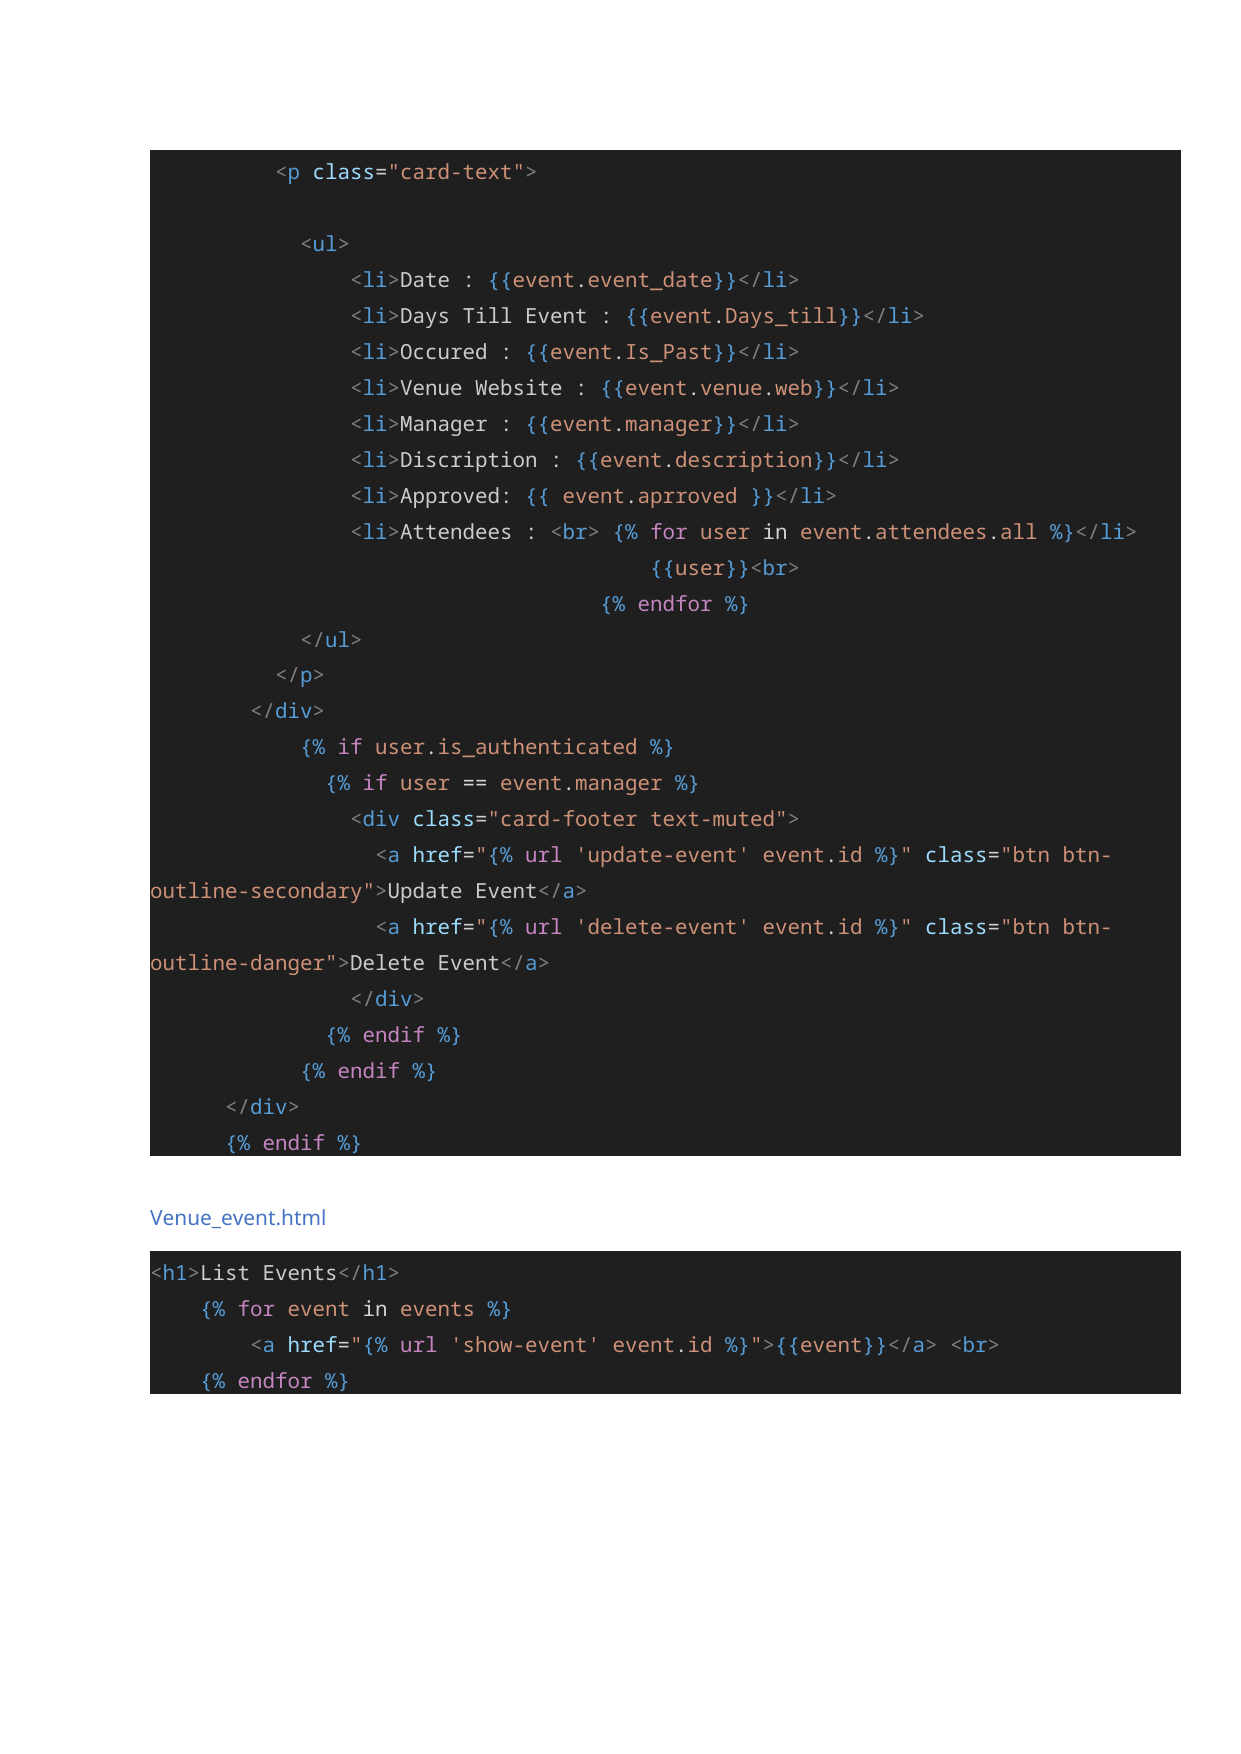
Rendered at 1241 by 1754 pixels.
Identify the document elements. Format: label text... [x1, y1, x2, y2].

text {% endfor %} [150, 1359, 1181, 1394]
text {{user}}<br> [150, 545, 1181, 581]
text <a href="{% url 'delete-event' event.id %}" class="btn btn-outline-danger">Delete Event</a> [150, 905, 1181, 977]
text <h1>List Events</h1> [150, 1251, 1181, 1287]
text </ul> [150, 617, 1181, 653]
text </p> [150, 653, 1181, 689]
text {% if user.is_authenticated %} [150, 725, 1181, 761]
text </div> [150, 977, 1181, 1012]
text <li>Occured : {{event.Is_Past}}</li> [150, 330, 1181, 366]
text </div> [150, 689, 1181, 725]
text {% endif %} [150, 1048, 1181, 1084]
text <li>Approved: {{ event.aprroved }}</li> [150, 473, 1181, 509]
text <div class="card-footer text-muted"> [150, 797, 1181, 833]
text <p class="card-text"> [150, 150, 1181, 186]
text <a href="{% url 'update-event' event.id %}" class="btn btn-outline-secondary">Update Event</a> [150, 833, 1181, 905]
text <li>Manager : {{event.manager}}</li> [150, 402, 1181, 437]
text {% endif %} [150, 1012, 1181, 1048]
text {% if user == event.manager %} [150, 761, 1181, 797]
text <li>Days Till Event : {{event.Days_till}}</li> [150, 294, 1181, 330]
text Venue_event.html [150, 1203, 1181, 1232]
text {% endfor %} [150, 581, 1181, 617]
text <li>Venue Website : {{event.venue.web}}</li> [150, 366, 1181, 402]
text {% endif %} [150, 1120, 1181, 1156]
text <li>Date : {{event.event_date}}</li> [150, 258, 1181, 294]
text <li>Attendees : <br> {% for user in event.attendees.all %}</li> [150, 509, 1181, 545]
text {% for event in events %} [150, 1287, 1181, 1323]
text <ul> [150, 222, 1181, 258]
text <li>Discription : {{event.description}}</li> [150, 437, 1181, 473]
text </div> [150, 1084, 1181, 1120]
text <a href="{% url 'show-event' event.id %}">{{event}}</a> <br> [150, 1323, 1181, 1359]
